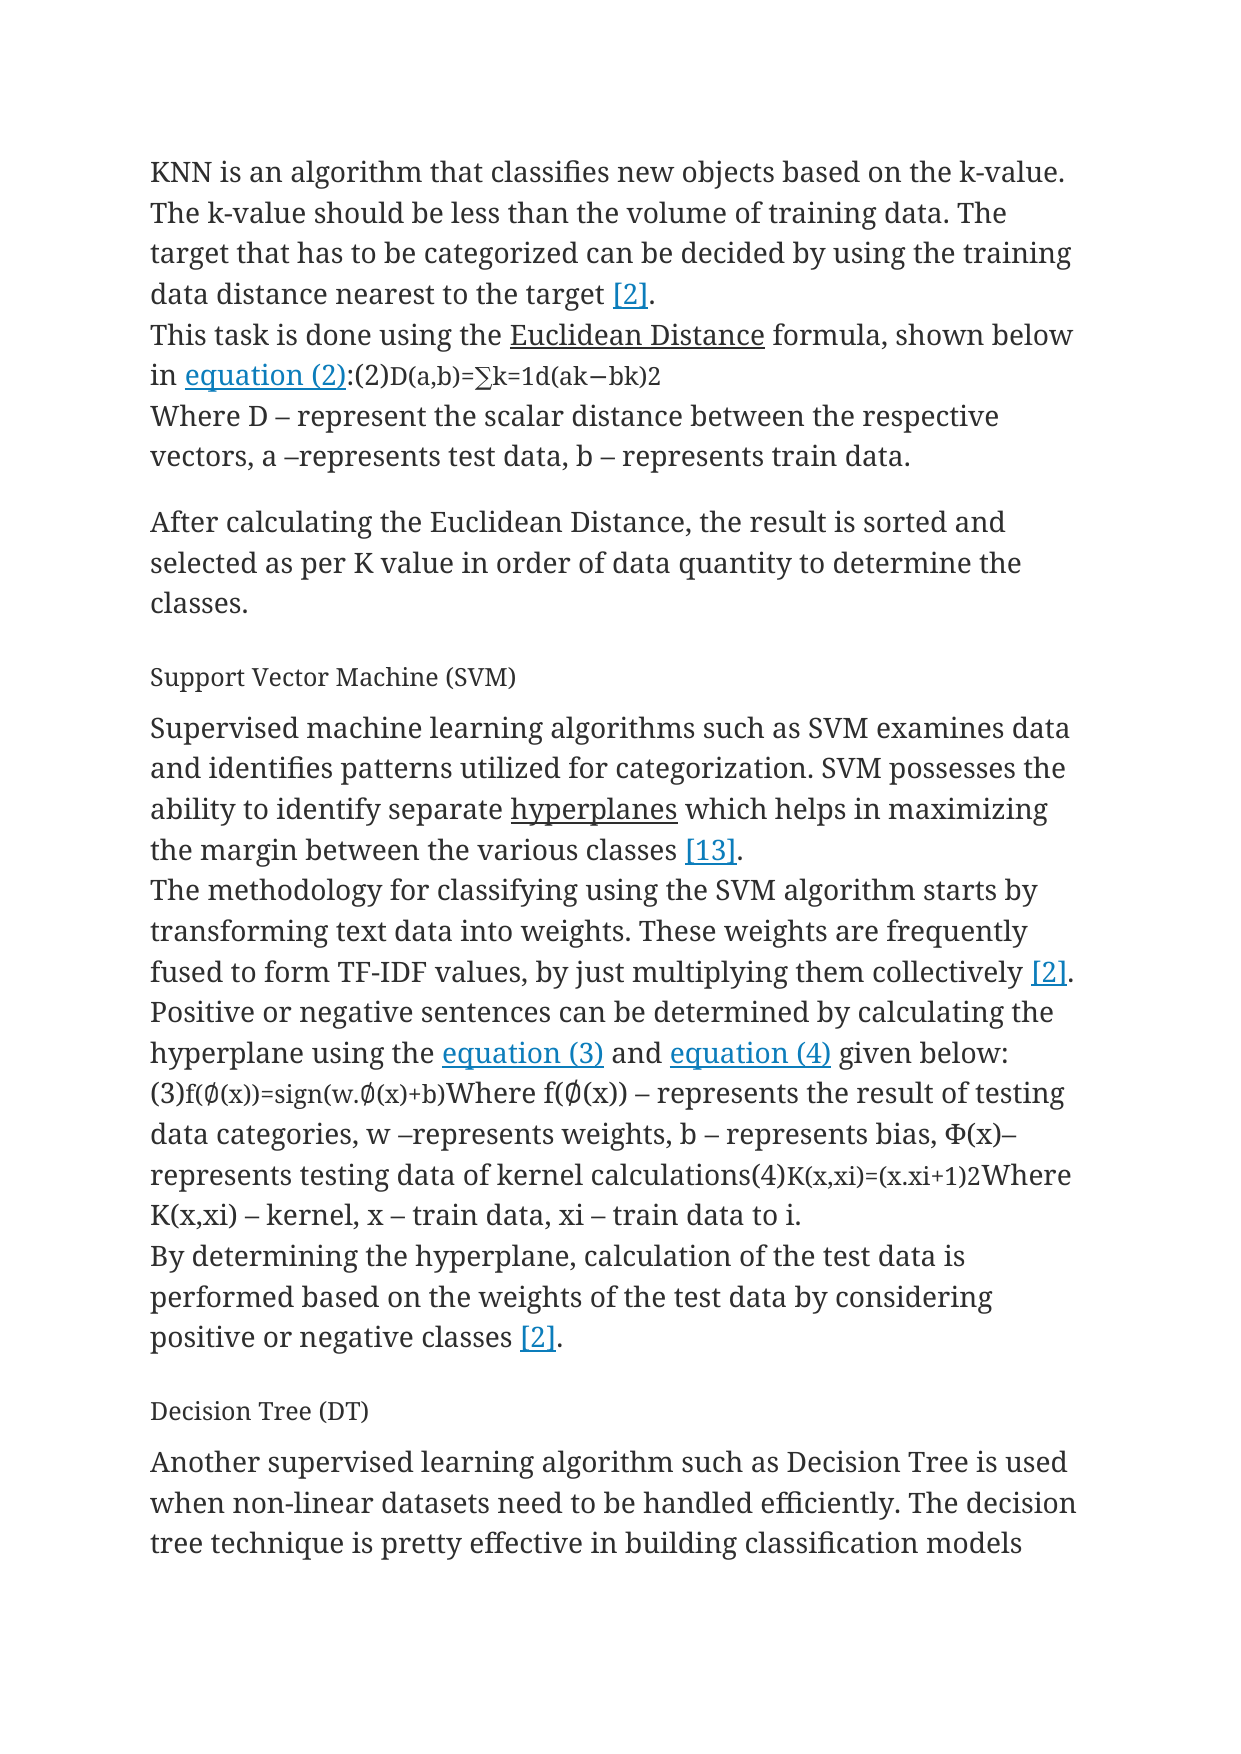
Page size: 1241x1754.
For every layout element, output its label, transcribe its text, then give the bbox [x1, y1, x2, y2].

text This task is done using the Euclidean Distance formula, shown below in equation (2):(2)D(a,b)=∑k=1d(ak−bk)2 [150, 312, 1090, 394]
text Support Vector Machine (SVM) [150, 659, 1090, 693]
text Positive or negative sentences can be determined by calculating the hyperplane using the equation (3) and equation (4) given below:(3)f(∅(x))=sign(w.∅(x)+b)Where f(∅(x)) – represents the result of testing data categories, w –represents weights, b – represents bias, Φ(x)–represents testing data of kernel calculations(4)K(x,xi)=(x.xi+1)2Where K(x,xi) – kernel, x – train data, xi – train data to i. [150, 990, 1090, 1234]
text KNN is an algorithm that classifies new objects based on the k-value. The k-value should be less than the volume of training data. The target that has to be categorized can be decided by using the training data distance nearest to the target [2]. [150, 150, 1090, 312]
text Where D – represent the scalar distance between the respective vectors, a –represents test data, b – represents train data. [150, 394, 1090, 475]
text The methodology for classifying using the SVM algorithm starts by transforming text data into weights. These weights are frequently fused to form TF-IDF values, by just multiplying them collectively [2]. [150, 868, 1090, 990]
text After calculating the Euclidean Distance, the result is sorted and selected as per K value in order of data quantity to determine the classes. [150, 500, 1090, 622]
text By determining the hyperplane, calculation of the test data is performed based on the weights of the test data by considering positive or negative classes [2]. [150, 1234, 1090, 1356]
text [150, 1440, 1090, 1562]
text Supervised machine learning algorithms such as SVM examines data and identifies patterns utilized for categorization. SVM possesses the ability to identify separate hyperplanes which helps in maximizing the margin between the various classes [13]. [150, 706, 1090, 868]
text Decision Tree (DT) [150, 1393, 1090, 1427]
